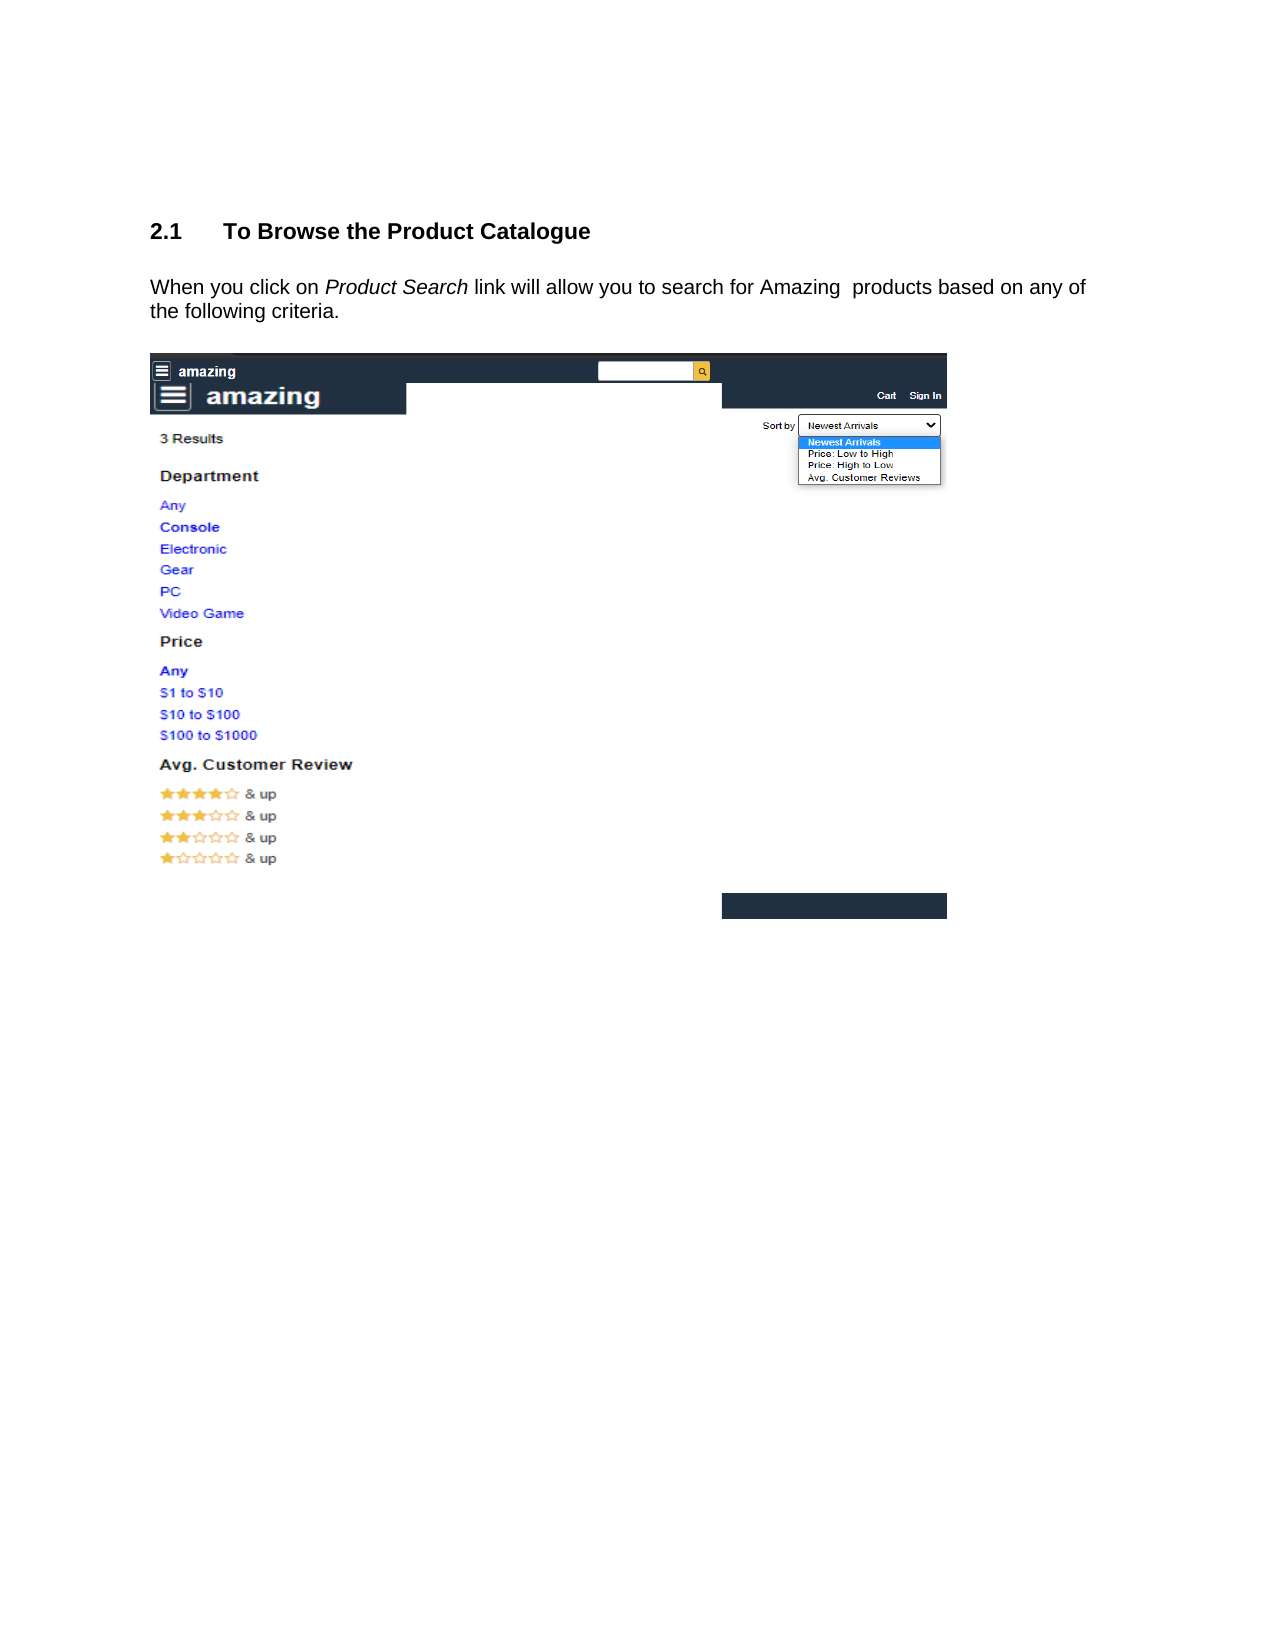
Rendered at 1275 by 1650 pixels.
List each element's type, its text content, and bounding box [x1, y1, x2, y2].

picture [150, 353, 947, 919]
text When you click on Product Search link will allow you to search for Amazing products based on any of the following criteria. [150, 276, 1092, 322]
text 2.1 To Browse the Product Catalogue [150, 218, 1125, 244]
